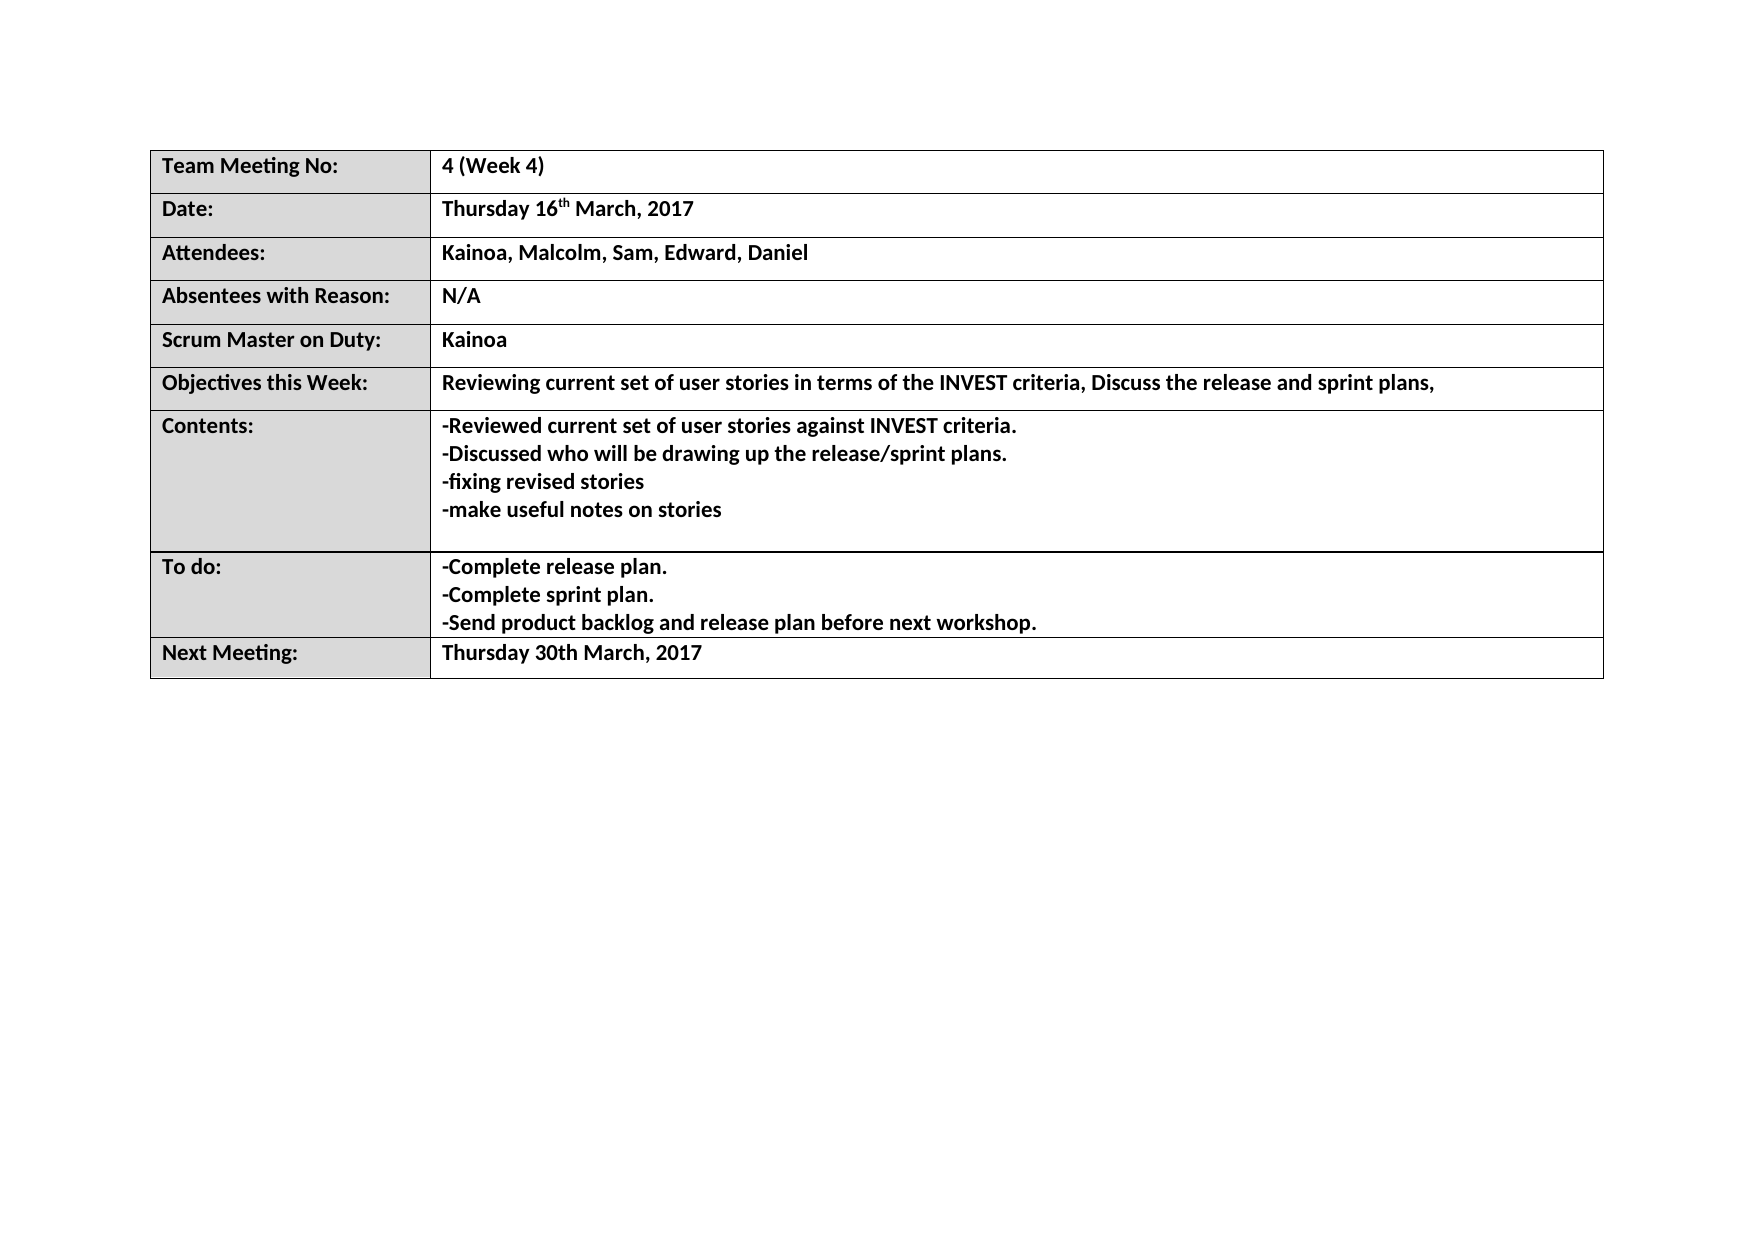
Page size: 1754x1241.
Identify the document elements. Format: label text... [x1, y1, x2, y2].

table_cell Contents: [151, 411, 430, 551]
table_cell N/A [431, 281, 1603, 324]
table_cell Next Meeting: [151, 638, 430, 677]
table_header Team Meeting No: [151, 151, 430, 193]
table_cell Kainoa [431, 325, 1603, 367]
table_cell Kainoa, Malcolm, Sam, Edward, Daniel [431, 238, 1603, 280]
table_header 4 (Week 4) [431, 151, 1603, 193]
table_cell Scrum Master on Duty: [151, 325, 430, 367]
table_cell Absentees with Reason: [151, 281, 430, 324]
table_cell -Complete release plan. -Complete sprint plan. -Send product backlog and release plan before next workshop. [431, 553, 1603, 637]
table_cell Thursday 16th March, 2017 [431, 194, 1603, 237]
table_cell -Reviewed current set of user stories against INVEST criteria. -Discussed who will be drawing up the release/sprint plans. -fixing revised stories -make useful notes on stories [431, 411, 1603, 551]
table_cell Attendees: [151, 238, 430, 280]
table_cell To do: [151, 553, 430, 637]
table_cell Date: [151, 194, 430, 237]
table_cell Thursday 30th March, 2017 [431, 638, 1603, 677]
table_cell Objectives this Week: [151, 368, 430, 410]
table_cell Reviewing current set of user stories in terms of the INVEST criteria, Discuss the release and sprint plans, [431, 368, 1603, 410]
